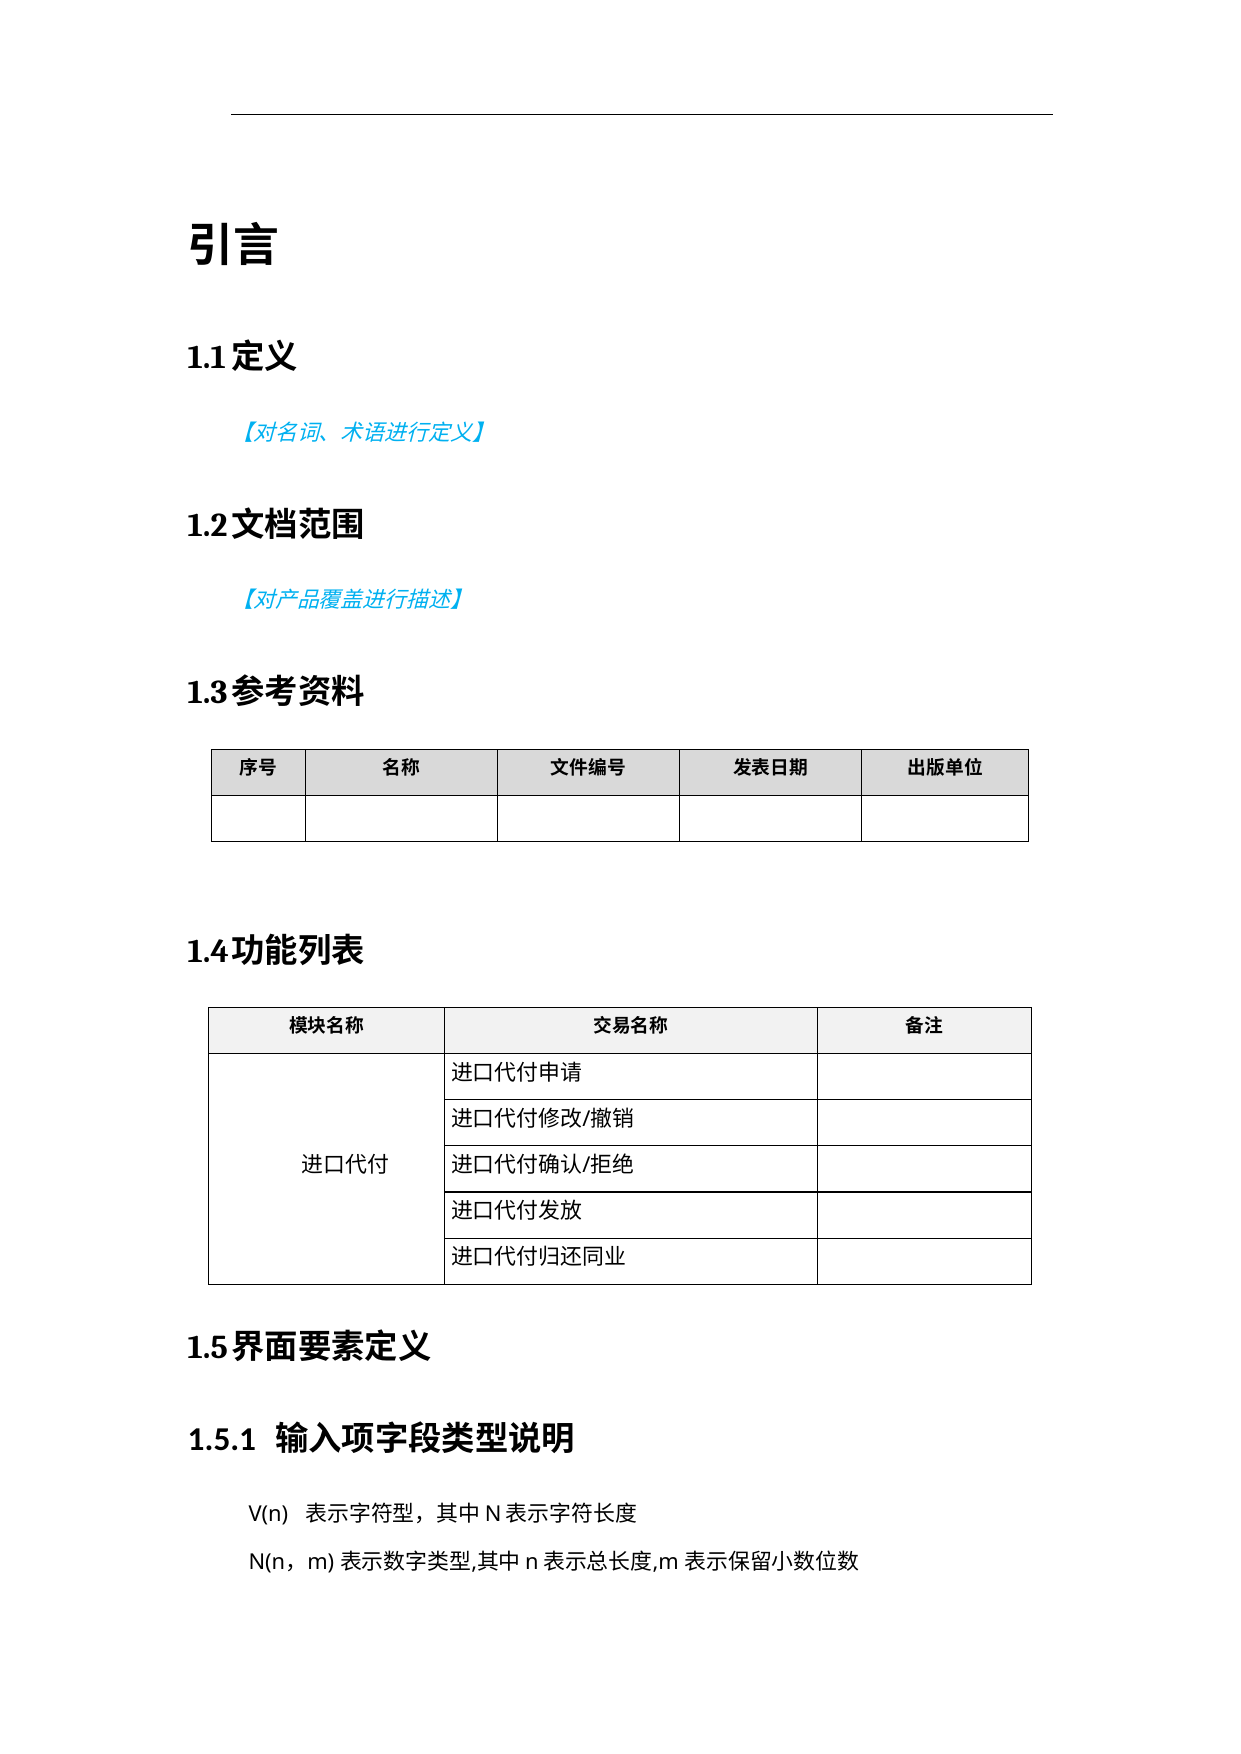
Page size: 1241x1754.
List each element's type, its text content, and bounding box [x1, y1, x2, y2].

text 【对名词、术语进行定义】 [187, 414, 1053, 447]
subtitle 引言 [187, 193, 1053, 291]
table_header 交易名称 [445, 1008, 817, 1053]
text 【对产品覆盖进行描述】 [187, 582, 1053, 614]
text N(n，m) 表示数字类型,其中n表示总长度,m 表示保留小数位数 [187, 1544, 1053, 1577]
table_cell [818, 1193, 1031, 1237]
table_header 名称 [306, 750, 497, 795]
table_cell [498, 796, 679, 841]
table_header 模块名称 [209, 1008, 444, 1053]
table_cell [862, 796, 1028, 841]
table_cell 进口代付发放 [445, 1193, 817, 1237]
table_cell [818, 1239, 1031, 1283]
subtitle 参考资料 [187, 657, 1053, 722]
table_cell 进口代付修改/撤销 [445, 1100, 817, 1145]
table_cell [818, 1100, 1031, 1145]
table_header 备注 [818, 1008, 1031, 1053]
subtitle 输入项字段类型说明 [187, 1404, 1053, 1469]
table_cell 进口代付申请 [445, 1054, 817, 1099]
subtitle 功能列表 [187, 915, 1053, 980]
table_cell 进口代付归还同业 [445, 1239, 817, 1283]
subtitle 定义 [187, 322, 1053, 387]
table_cell [306, 796, 497, 841]
table_header 文件编号 [498, 750, 679, 795]
table_cell [680, 796, 861, 841]
table_header 发表日期 [680, 750, 861, 795]
subtitle 文档范围 [187, 489, 1053, 554]
table_cell [212, 796, 305, 841]
table_cell [818, 1146, 1031, 1191]
subtitle 界面要素定义 [187, 1312, 1053, 1377]
table_cell 进口代付 [209, 1054, 444, 1283]
table_cell 进口代付确认/拒绝 [445, 1146, 817, 1191]
table_header 序号 [212, 750, 305, 795]
table_header 出版单位 [862, 750, 1028, 795]
table_cell [818, 1054, 1031, 1099]
text V(n) 表示字符型，其中N表示字符长度 [187, 1496, 1053, 1528]
